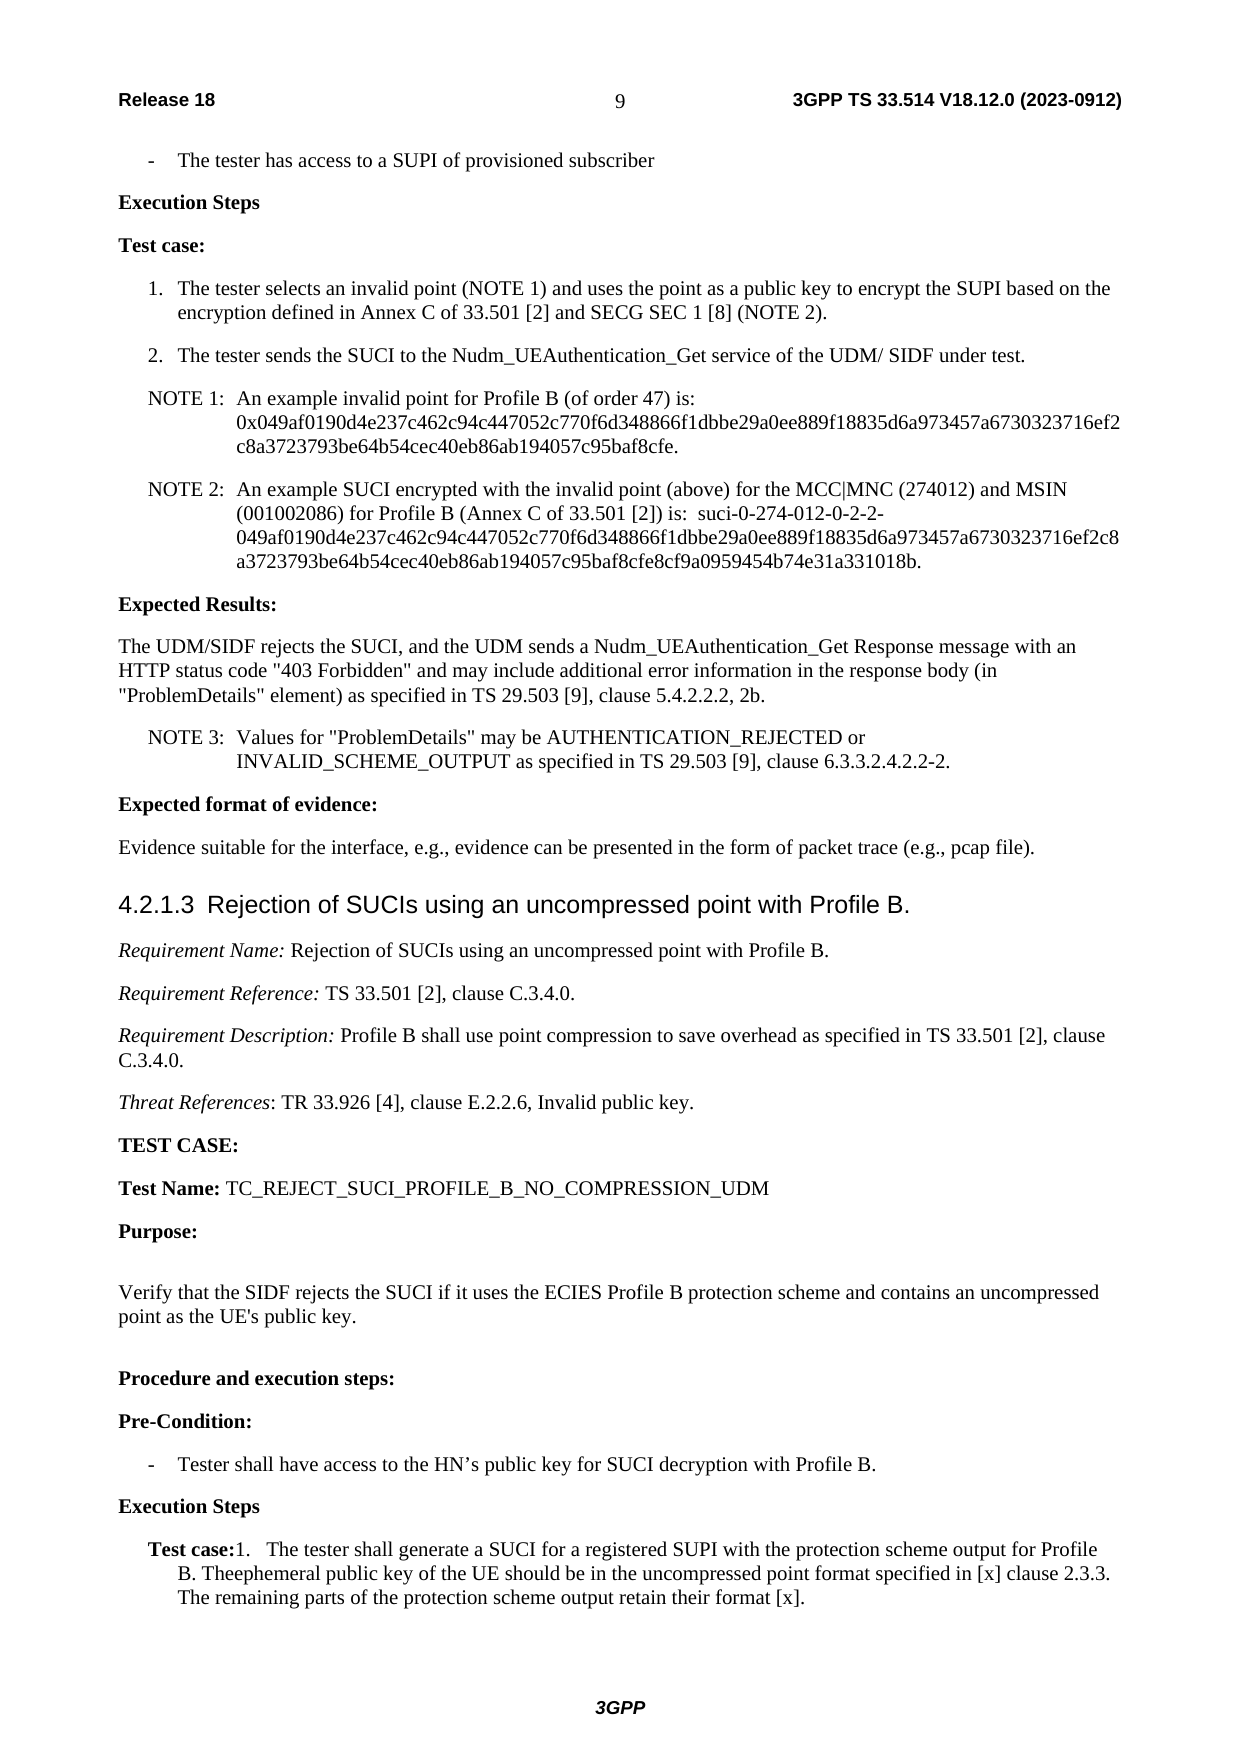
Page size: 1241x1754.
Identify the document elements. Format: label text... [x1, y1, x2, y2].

text Verify that the SIDF rejects the SUCI if it uses the ECIES Profile B protection scheme and contains an uncompressed point as the UE's public key. [118, 1280, 1122, 1328]
text NOTE 2: An example SUCI encrypted with the invalid point (above) for the MCC|MNC (274012) and MSIN (001002086) for Profile B (Annex C of 33.501 [2]) is: suci-0-274-012-0-2-2-049af0190d4e237c462c94c447052c770f6d348866f1dbbe29a0ee889f18835d6a973457a6730323716ef2c8a3723793be64b54cec40eb86ab194057c95baf8cfe8cf9a0959454b74e31a331018b. [148, 477, 1122, 573]
subtitle 4.2.1.3 Rejection of SUCIs using an uncompressed point with Profile B. [118, 890, 1122, 919]
text Requirement Description: Profile B shall use point compression to save overhead as specified in TS 33.501 [2], clause C.3.4.0. [118, 1023, 1122, 1072]
text Evidence suitable for the interface, e.g., evidence can be presented in the form of packet trace (e.g., pcap file). [118, 835, 1122, 859]
text Pre-Condition: [118, 1409, 1122, 1433]
text 1. The tester selects an invalid point (NOTE 1) and uses the point as a public key to encrypt the SUPI based on the encryption defined in Annex C of 33.501 [2] and SECG SEC 1 [8] (NOTE 2). [148, 276, 1122, 324]
text Procedure and execution steps: [118, 1366, 1122, 1390]
text Expected Results: [118, 592, 1122, 616]
text NOTE 1: An example invalid point for Profile B (of order 47) is: 0x049af0190d4e237c462c94c447052c770f6d348866f1dbbe29a0ee889f18835d6a973457a6730323716ef2c8a3723793be64b54cec40eb86ab194057c95baf8cfe. [148, 386, 1122, 458]
text - Tester shall have access to the HN’s public key for SUCI decryption with Profile B. [118, 1452, 1122, 1476]
text NOTE 3: Values for "ProblemDetails" may be AUTHENTICATION_REJECTED or INVALID_SCHEME_OUTPUT as specified in TS 29.503 [9], clause 6.3.3.2.4.2.2-2. [148, 725, 1122, 773]
text Requirement Name: Rejection of SUCIs using an uncompressed point with Profile B. [118, 938, 1122, 962]
text Threat References: TR 33.926 [4], clause E.2.2.6, Invalid public key. [118, 1090, 1122, 1114]
text Execution Steps [118, 1494, 1122, 1518]
text The UDM/SIDF rejects the SUCI, and the UDM sends a Nudm_UEAuthentication_Get Response message with an HTTP status code "403 Forbidden" and may include additional error information in the response body (in "ProblemDetails" element) as specified in TS 29.503 [9], clause 5.4.2.2.2, 2b. [118, 634, 1122, 707]
text Test case: [118, 233, 1122, 257]
text Expected format of evidence: [118, 792, 1122, 816]
text Requirement Reference: TS 33.501 [2], clause C.3.4.0. [118, 981, 1122, 1005]
text Test Name: TC_REJECT_SUCI_PROFILE_B_NO_COMPRESSION_UDM [118, 1176, 1122, 1200]
text 2. The tester sends the SUCI to the Nudm_UEAuthentication_Get service of the UDM/ SIDF under test. [148, 343, 1122, 367]
text Test case:1. The tester shall generate a SUCI for a registered SUPI with the protection scheme output for Profile B. Theephemeral public key of the UE should be in the uncompressed point format specified in [x] clause 2.3.3. The remaining parts of the protection scheme output retain their format [x]. [148, 1537, 1122, 1609]
text - The tester has access to a SUPI of provisioned subscriber [118, 147, 1122, 172]
text Purpose: [118, 1219, 1122, 1243]
text TEST CASE: [118, 1133, 1122, 1157]
text Execution Steps [118, 190, 1122, 214]
